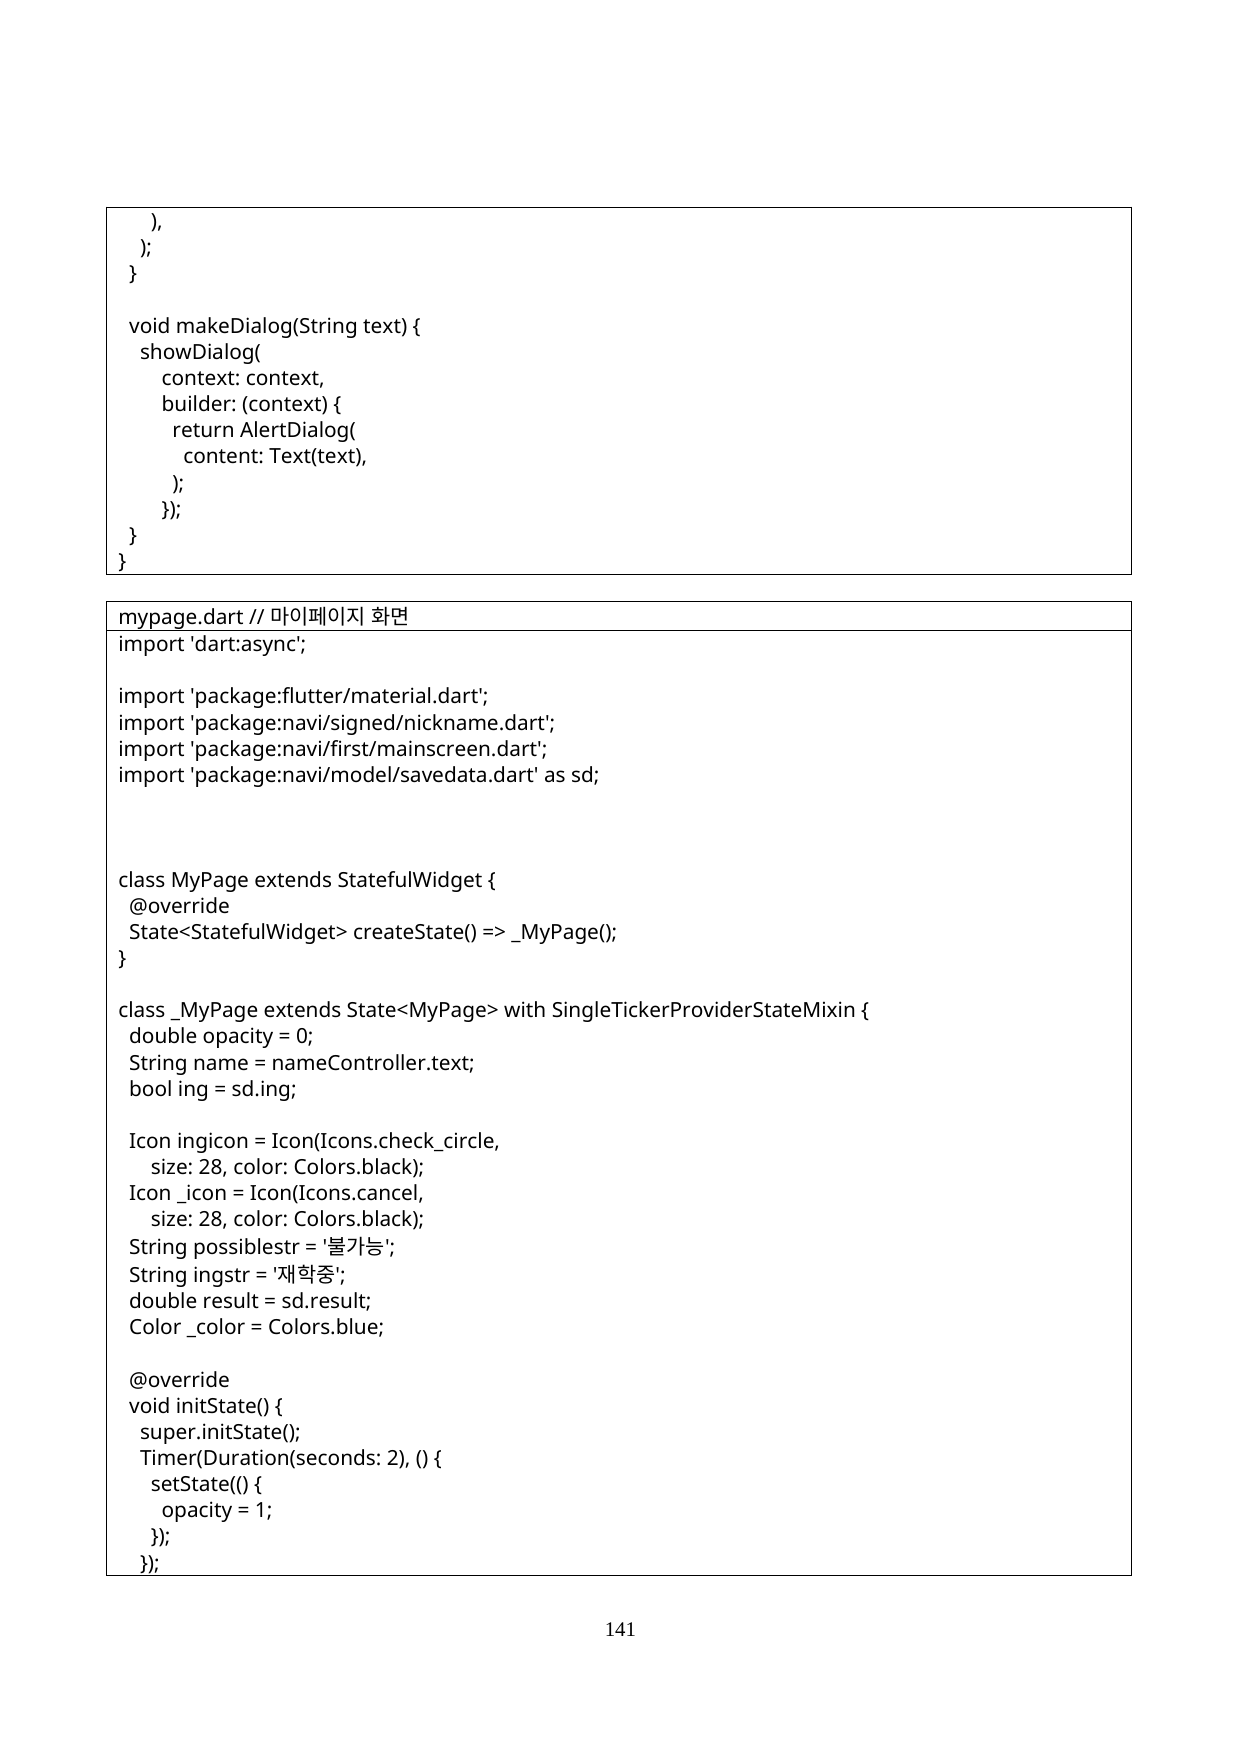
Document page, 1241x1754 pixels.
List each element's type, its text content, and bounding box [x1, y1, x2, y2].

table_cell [107, 631, 1131, 1575]
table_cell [107, 208, 1131, 574]
table_header mypage.dart // 마이페이지 화면 [107, 602, 1131, 630]
